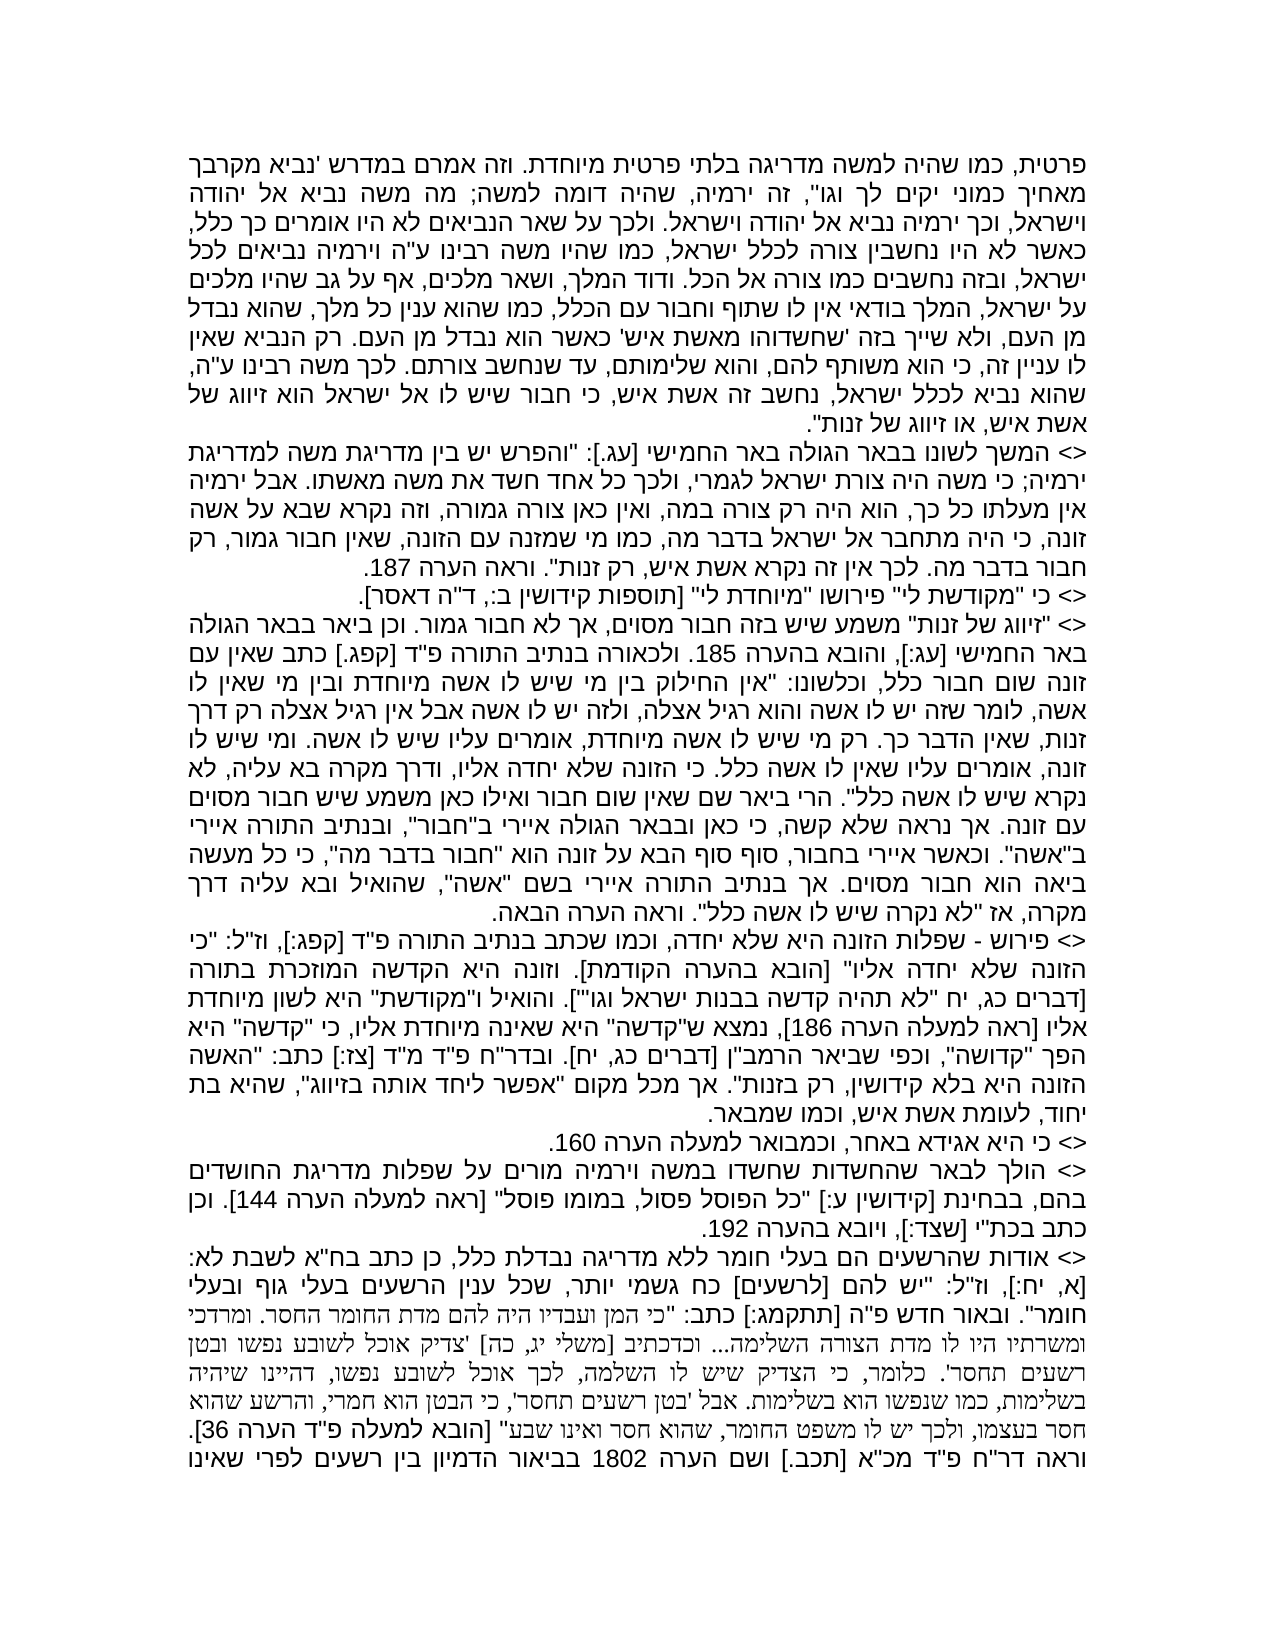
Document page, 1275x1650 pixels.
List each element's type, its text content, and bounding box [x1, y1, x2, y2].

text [187, 150, 1087, 207]
text <> כמבואר למעלה הערות 135, 141, 149. [187, 581, 1087, 610]
text <> לשון הילקו"ש שם "רבי יהודה ברבי סימן פתח, 'נביא אקים להם מקרב אחיך כמוך'. וכתיב [דברים לד, י] 'ולא קם נביא עוד בישראל כמשה', ואת אמרת 'כמוך', אלא כמוך בתוכחות. אתה מוצא כל מה שכתוב בזה [משה], כתוב בזה [ירמיה]; זה נתנבא ארבעים שנה, וזה נתנבא ארבעים שנה. זה נתנבא על יהודה וישראל, וזה נתנבא על יהודה וישראל. זה עמדו בני שבטו כגנדו, וזה עמדו בני שבטו כנגדו. זהו הושלך ליאור, וזה הושלך לבור. זה הוצל על ידי אמה, וזה הוצל על ידי עבד. זה בא בדברי תוכחות, וזה בא בדברי תוכחות". [187, 207, 1087, 409]
text <> המשך לשונו בבאר הגולה באר החמישי [עג.]: "והפרש יש בין מדריגת משה למדריגת ירמיה; כי משה היה צורת ישראל לגמרי, ולכך כל אחד חשד את משה מאשתו. אבל ירמיה אין מעלתו כל כך, הוא היה רק צורה במה, ואין כאן צורה גמורה, וזה נקרא שבא על אשה זונה, כי היה מתחבר אל ישראל בדבר מה, כמו מי שמזנה עם הזונה, שאין חבור גמור, רק חבור בדבר מה. לכך אין זה נקרא אשת איש, רק זנות". וראה הערה 187. [187, 1012, 1087, 1156]
text <> לשונו בבאר הגולה באר החמישי [ע:]: "וכן אמרו בפרק קמא דבבא קמא [טז:] על ירמיה הנביא, שחשדוהו מזונה, או שחשדוהו מאשת איש. כי היה לירמיה מדריגה בלתי פרטית, כמו שהיה למשה מדריגה בלתי פרטית מיוחדת. וזה אמרם במדרש 'נביא מקרבך מאחיך כמוני יקים לך וגו'', זה ירמיה, שהיה דומה למשה; מה משה נביא אל יהודה וישראל, וכך ירמיה נביא אל יהודה וישראל. ולכך על שאר הנביאים לא היו אומרים כך כלל, כאשר לא היו נחשבין צורה לכלל ישראל, כמו שהיו משה רבינו ע"ה וירמיה נביאים לכל ישראל, ובזה נחשבים כמו צורה אל הכל. ודוד המלך, ושאר מלכים, אף על גב שהיו מלכים על ישראל, המלך בודאי אין לו שתוף וחבור עם הכלל, כמו שהוא ענין כל מלך, שהוא נבדל מן העם, ולא שייך בזה 'שחשדוהו מאשת איש' כאשר הוא נבדל מן העם. רק הנביא שאין לו עניין זה, כי הוא משותף להם, והוא שלימותם, עד שנחשב צורתם. לכך משה רבינו ע"ה, שהוא נביא לכלל ישראל, נחשב זה אשת איש, כי חבור שיש לו אל ישראל הוא זיווג של אשת איש, או זיווג של זנות". [187, 667, 1087, 1012]
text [187, 1185, 1087, 1472]
text <> כי "מקודשת לי" פירושו "מיוחדת לי" [תוספות קידושין ב:, ד"ה דאסר]. [187, 1156, 1087, 1185]
text <> פירוש - במה שמשה מנבא לכולם, בזה הוא צורה לכולם, ולכך הוא צורה כללית ולא פרטית. וראה הערה הבאה. [187, 610, 1087, 667]
text <> לשון הפסוק הוא "כי כרו שיחה שוחה ללכדני ופחים טמנו לרגלי". [187, 409, 1087, 437]
text <> לשונו בח"א לב"ק טז: [ג, ג.]: "דע כי גם על משה רבינו אמרו שחשדו אותו מאשת איש. ועל זה יש לתמוה, למה דוקא אלו שני נביאים, דהיינו משה רבנו ע"ה, וירמיה, היו חושדים זה באשת איש, וזה בזונה. ודע כי נבואת ירמיה הוא דומה לנבואת משה רבינו ע"ה בענין מה. כמו שאמרו ז"ל במדרש כי עליו אמר הכתוב 'נביא כמוני יקים לך וגו''. ואמרו, מה משה ע"ה היה נביא לכל ישראל, וכן ירמיה היה נביא ליהודה וישראל". [187, 437, 1087, 581]
